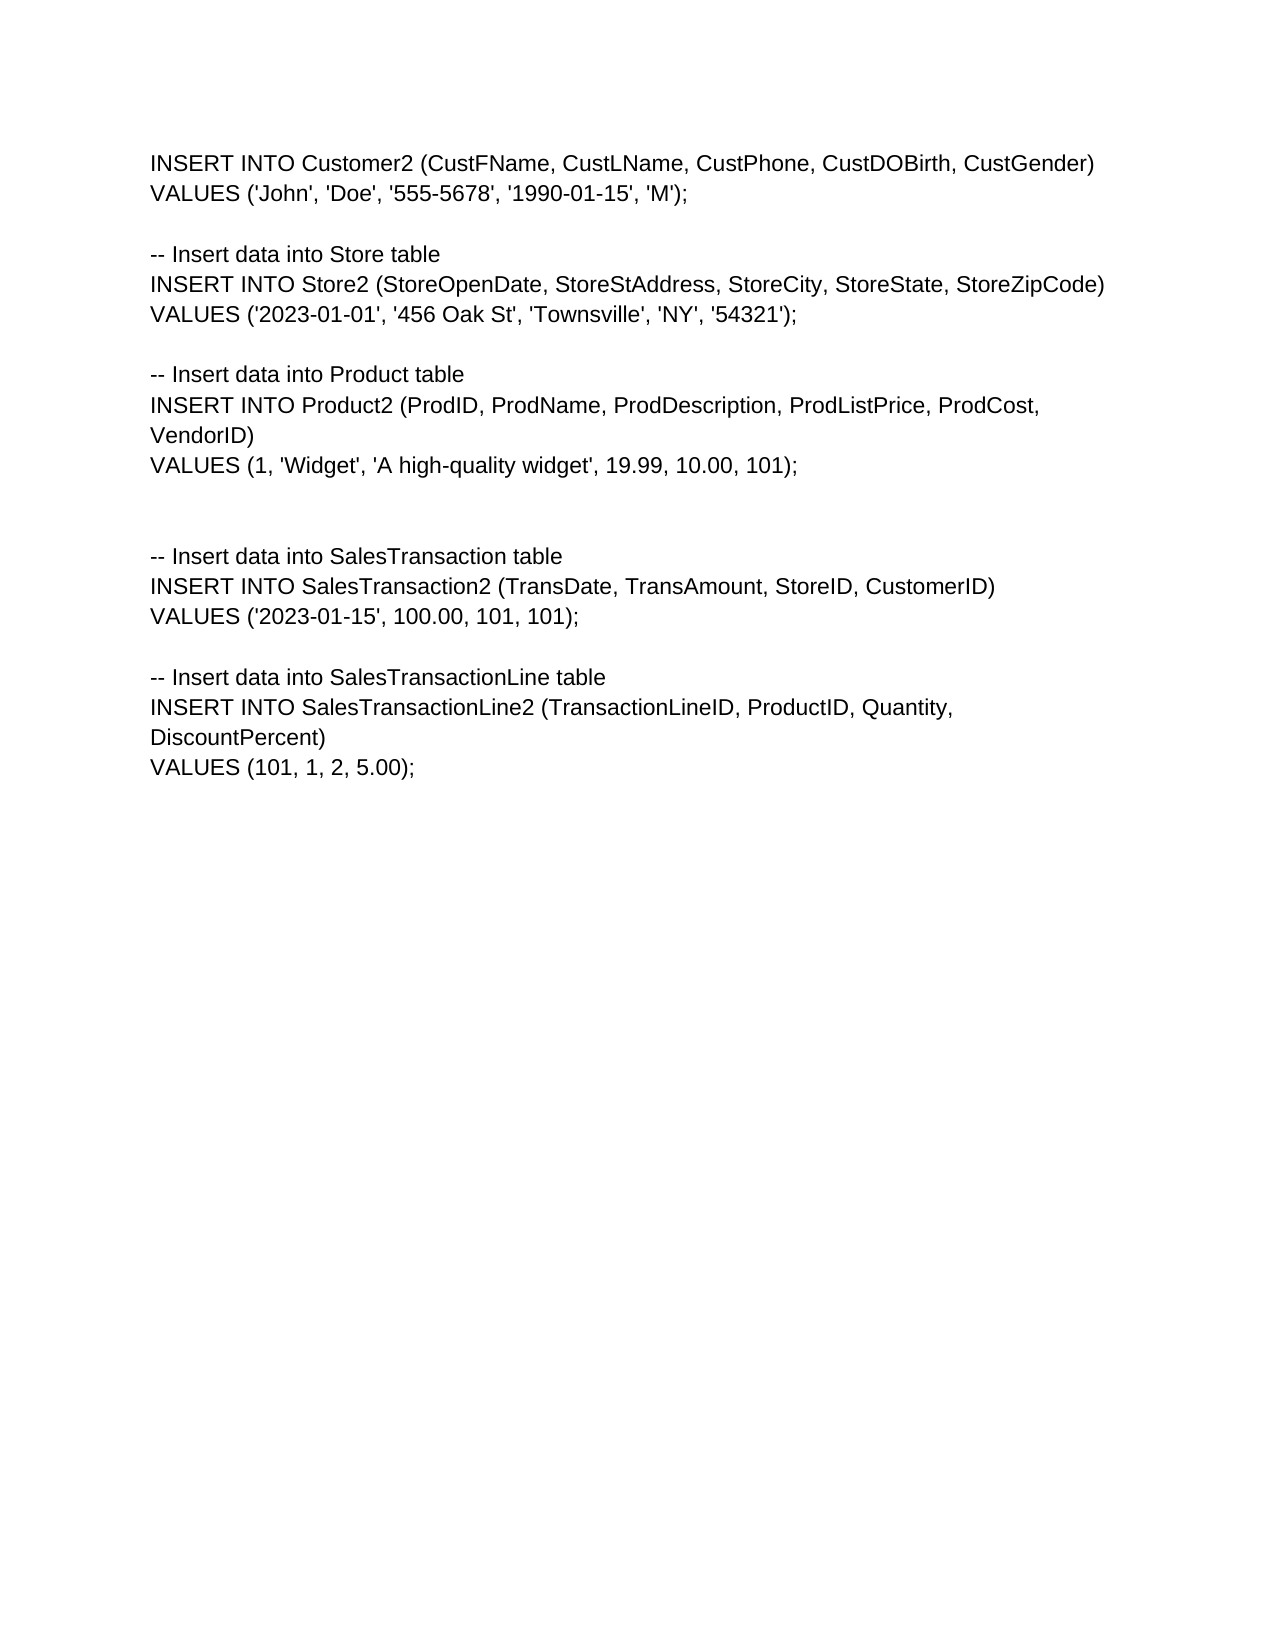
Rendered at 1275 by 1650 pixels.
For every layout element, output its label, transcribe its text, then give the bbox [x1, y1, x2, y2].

text VALUES (1, 'Widget', 'A high-quality widget', 19.99, 10.00, 101); [150, 452, 1125, 478]
text VALUES ('2023-01-01', '456 Oak St', 'Townsville', 'NY', '54321'); [150, 301, 1125, 327]
text VALUES ('John', 'Doe', '555-5678', '1990-01-15', 'M'); [150, 180, 1125, 207]
text INSERT INTO Store2 (StoreOpenDate, StoreStAddress, StoreCity, StoreState, StoreZipCode) [150, 271, 1125, 297]
text INSERT INTO Product2 (ProdID, ProdName, ProdDescription, ProdListPrice, ProdCost, VendorID) [150, 392, 1125, 448]
text INSERT INTO SalesTransactionLine2 (TransactionLineID, ProductID, Quantity, DiscountPercent) [150, 694, 1125, 750]
text VALUES ('2023-01-15', 100.00, 101, 101); [150, 603, 1125, 629]
text -- Insert data into Store table [150, 241, 1125, 267]
text INSERT INTO Customer2 (CustFName, CustLName, CustPhone, CustDOBirth, CustGender) [150, 150, 1125, 176]
text -- Insert data into SalesTransactionLine table [150, 663, 1125, 690]
text -- Insert data into SalesTransaction table [150, 543, 1125, 569]
text VALUES (101, 1, 2, 5.00); [150, 754, 1125, 781]
text INSERT INTO SalesTransaction2 (TransDate, TransAmount, StoreID, CustomerID) [150, 573, 1125, 599]
text -- Insert data into Product table [150, 361, 1125, 388]
